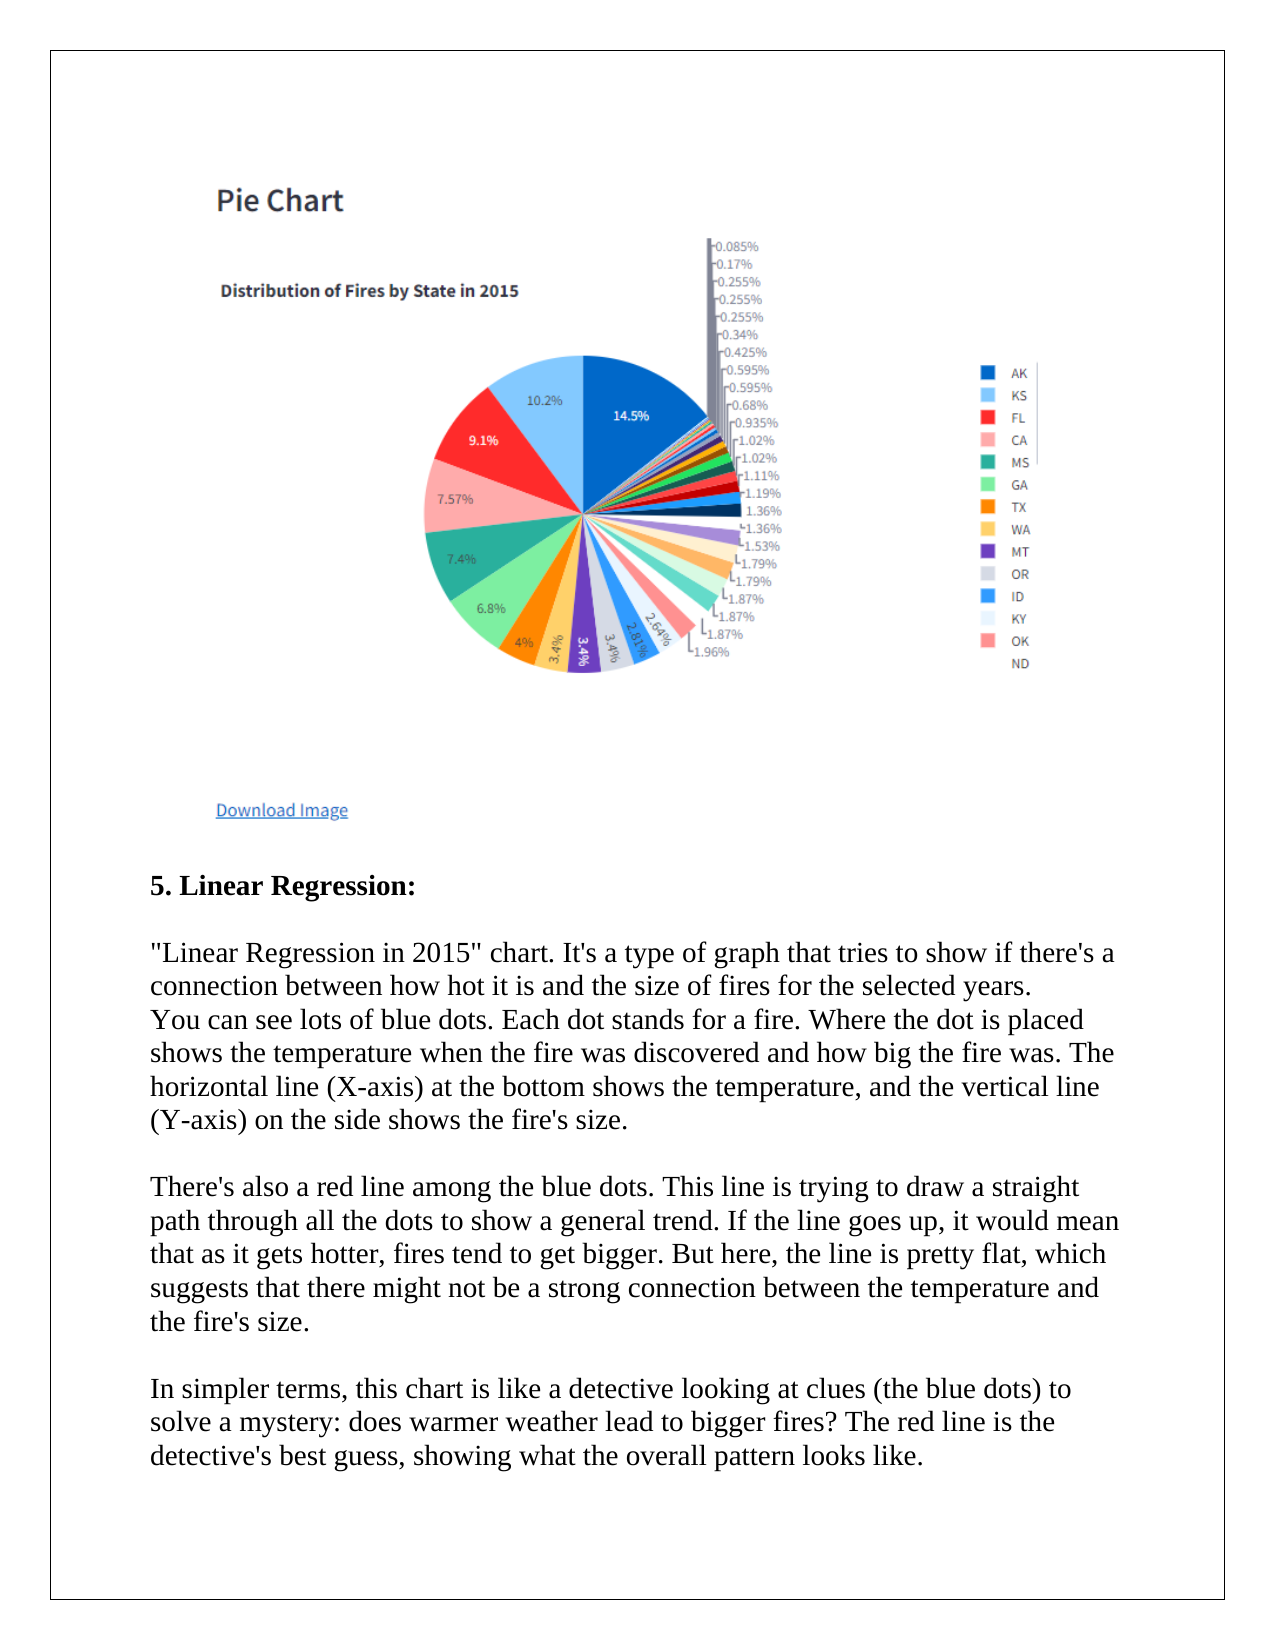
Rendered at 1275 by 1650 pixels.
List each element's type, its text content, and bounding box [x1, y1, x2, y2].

text You can see lots of blue dots. Each dot stands for a fire. Where the dot is placed shows the temperature when the fire was discovered and how big the fire was. The horizontal line (X-axis) at the bottom shows the temperature, and the vertical line (Y-axis) on the side shows the fire's size. [150, 1002, 1125, 1136]
text There's also a red line among the blue dots. This line is trying to draw a straight path through all the dots to show a general trend. If the line goes up, it would mean that as it gets hotter, fires tend to get bigger. But here, the line is pretty flat, which suggests that there might not be a strong connection between the temperature and the fire's size. [150, 1169, 1125, 1337]
text "Linear Regression in 2015" chart. It's a type of graph that tries to show if there's a connection between how hot it is and the size of fires for the selected years. [150, 935, 1125, 1002]
text In simpler terms, this chart is like a detective looking at clues (the blue dots) to solve a mystery: does warmer weather lead to bigger fires? The red line is the detective's best guess, showing what the overall pattern looks like. [150, 1371, 1125, 1471]
text 5. Linear Regression: [150, 868, 1125, 901]
picture [150, 150, 1125, 834]
